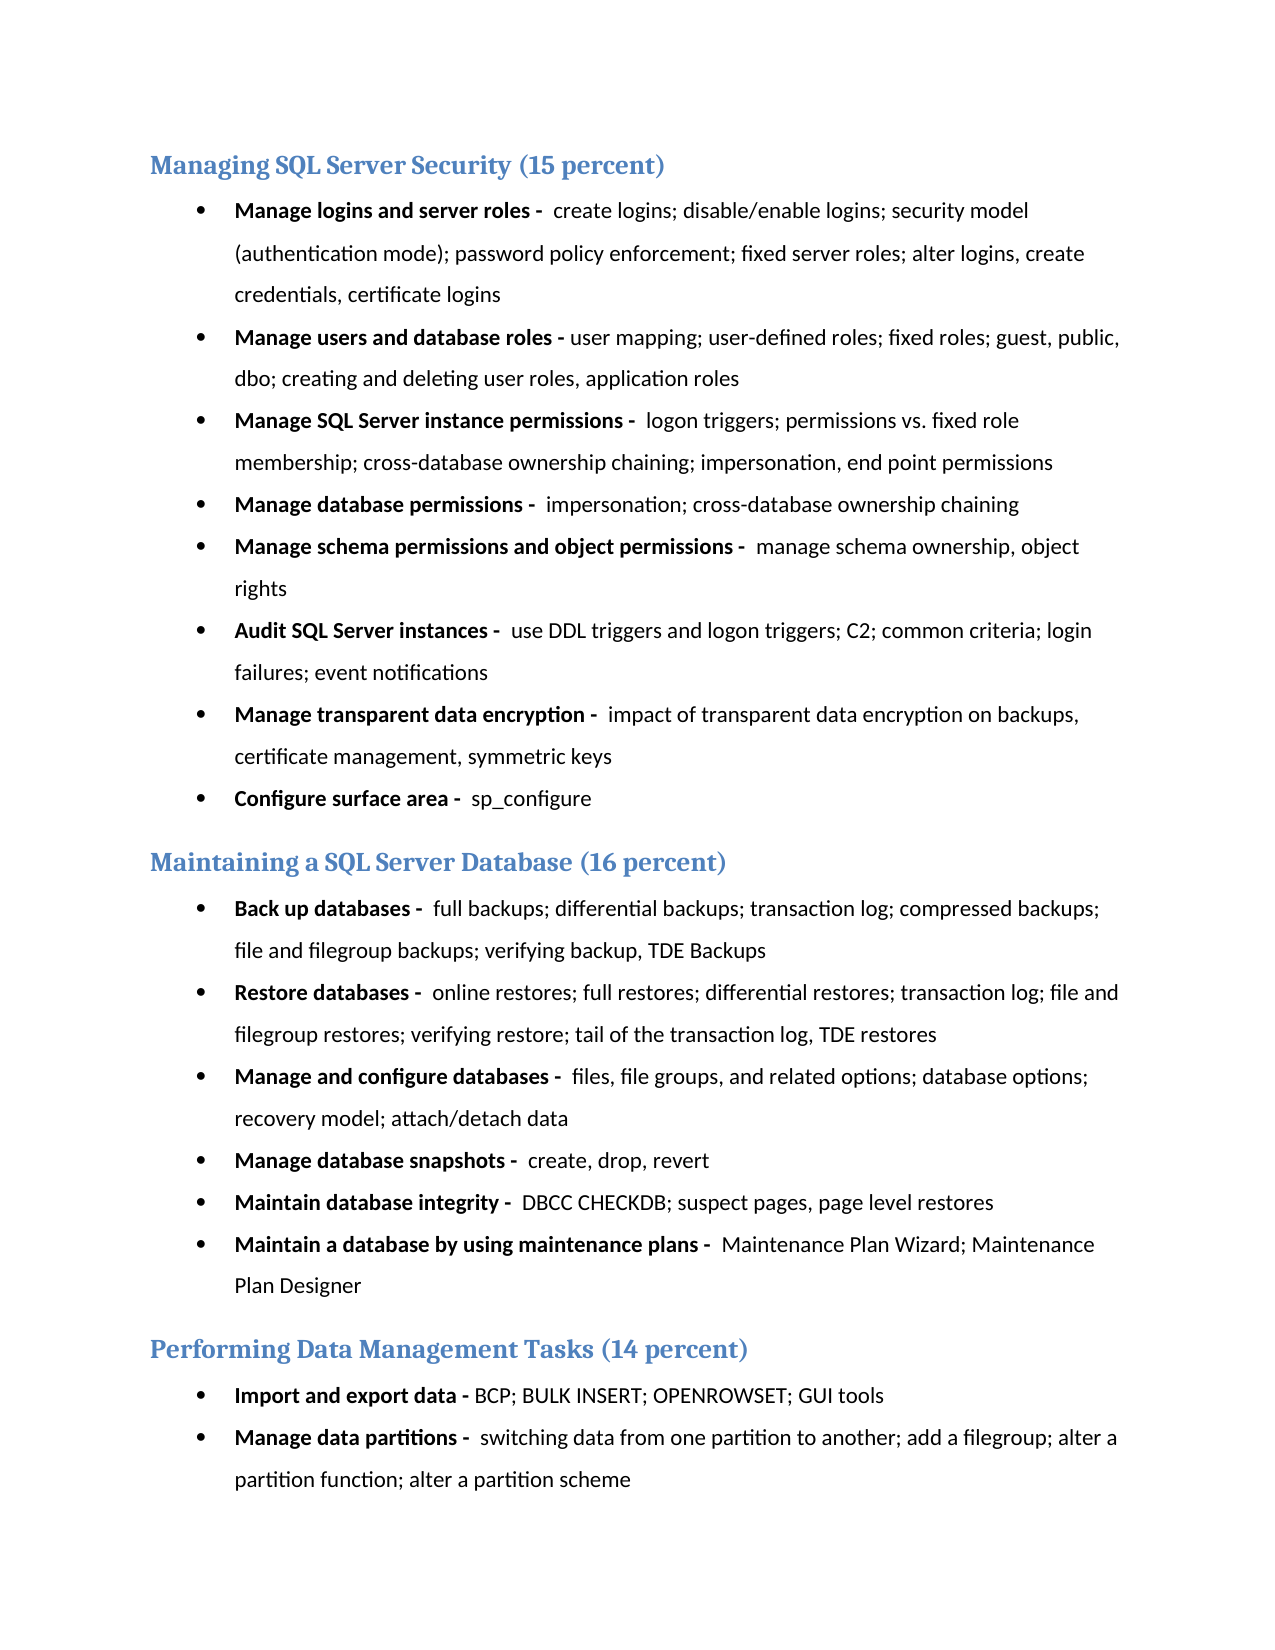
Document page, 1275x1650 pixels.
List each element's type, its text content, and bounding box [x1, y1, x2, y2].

list Import and export data - BCP; BULK INSERT; OPENROWSET; GUI tools [197, 1381, 1125, 1409]
list Maintain database integrity - DBCC CHECKDB; suspect pages, page level restores [197, 1188, 1125, 1216]
list Restore databases - online restores; full restores; differential restores; transaction log; file and filegroup restores; verifying restore; tail of the transaction log, TDE restores [197, 978, 1125, 1048]
list Configure surface area - sp_configure [197, 784, 1125, 812]
subtitle Performing Data Management Tasks (14 percent) [150, 1334, 1125, 1366]
list Manage users and database roles - user mapping; user-defined roles; fixed roles; guest, public, dbo; creating and deleting user roles, application roles [197, 323, 1125, 393]
list Manage and configure databases - files, file groups, and related options; database options; recovery model; attach/detach data [197, 1062, 1125, 1132]
list Manage SQL Server instance permissions - logon triggers; permissions vs. fixed role membership; cross-database ownership chaining; impersonation, end point permissions [197, 407, 1125, 477]
list Manage schema permissions and object permissions - manage schema ownership, object rights [197, 532, 1125, 602]
list Audit SQL Server instances - use DDL triggers and logon triggers; C2; common criteria; login failures; event notifications [197, 616, 1125, 686]
subtitle Managing SQL Server Security (15 percent) [150, 150, 1125, 181]
list Manage logins and server roles - create logins; disable/enable logins; security model (authentication mode); password policy enforcement; fixed server roles; alter logins, create credentials, certificate logins [197, 197, 1125, 309]
list Manage database snapshots - create, drop, revert [197, 1146, 1125, 1174]
list Back up databases - full backups; differential backups; transaction log; compressed backups; file and filegroup backups; verifying backup, TDE Backups [197, 894, 1125, 964]
subtitle Maintaining a SQL Server Database (16 percent) [150, 847, 1125, 878]
list Manage transparent data encryption - impact of transparent data encryption on backups, certificate management, symmetric keys [197, 700, 1125, 770]
list Manage data partitions - switching data from one partition to another; add a filegroup; alter a partition function; alter a partition scheme [197, 1423, 1125, 1493]
list Manage database permissions - impersonation; cross-database ownership chaining [197, 491, 1125, 518]
list Maintain a database by using maintenance plans - Maintenance Plan Wizard; Maintenance Plan Designer [197, 1230, 1125, 1300]
